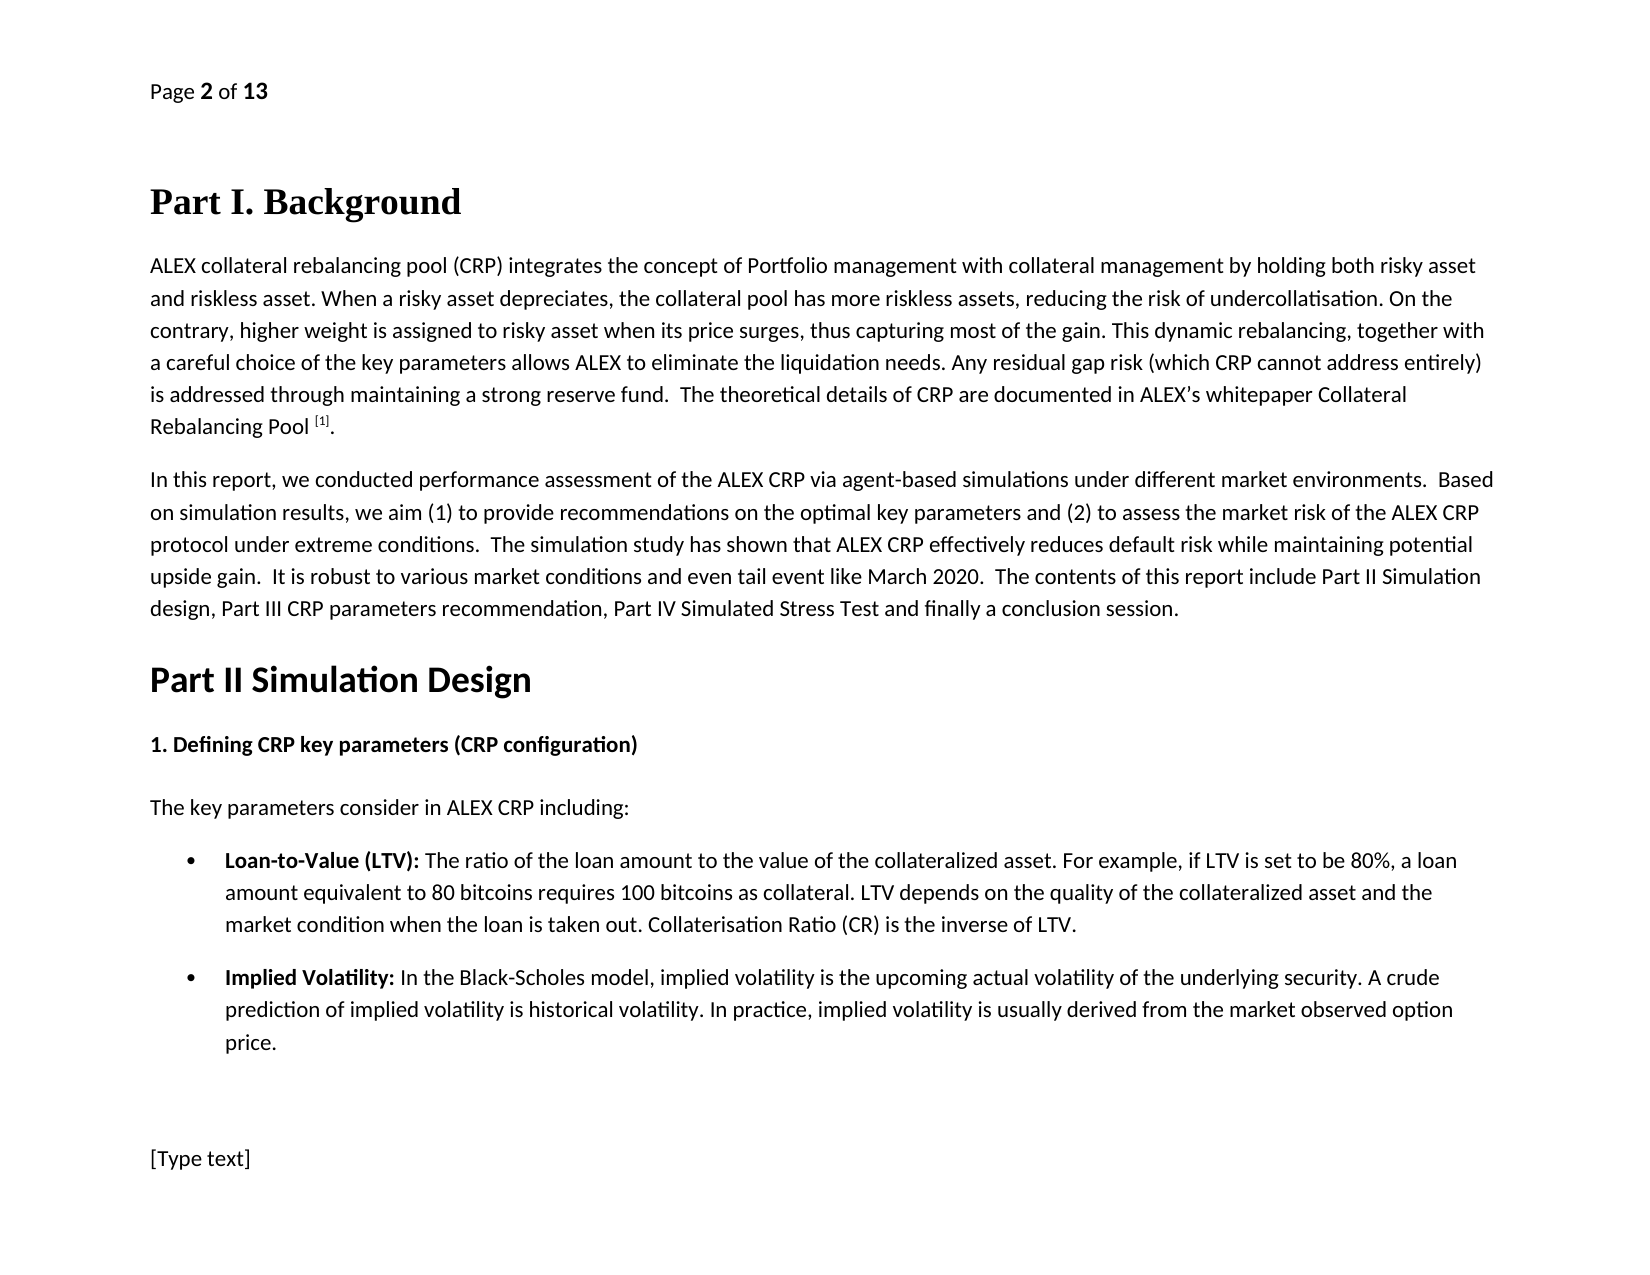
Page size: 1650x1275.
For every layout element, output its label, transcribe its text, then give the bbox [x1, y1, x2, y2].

text In this report, we conducted performance assessment of the ALEX CRP via agent-based simulations under different market environments. Based on simulation results, we aim (1) to provide recommendations on the optimal key parameters and (2) to assess the market risk of the ALEX CRP protocol under extreme conditions. The simulation study has shown that ALEX CRP effectively reduces default risk while maintaining potential upside gain. It is robust to various market conditions and even tail event like March 2020. The contents of this report include Part II Simulation design, Part III CRP parameters recommendation, Part IV Simulated Stress Test and finally a conclusion session. [150, 465, 1500, 622]
list Loan-to-Value (LTV): The ratio of the loan amount to the value of the collateralized asset. For example, if LTV is set to be 80%, a loan amount equivalent to 80 bitcoins requires 100 bitcoins as collateral. LTV depends on the quality of the collateralized asset and the market condition when the loan is taken out. Collaterisation Ratio (CR) is the inverse of LTV. [187, 846, 1500, 938]
text ALEX collateral rebalancing pool (CRP) integrates the concept of Portfolio management with collateral management by holding both risky asset and riskless asset. When a risky asset depreciates, the collateral pool has more riskless assets, reducing the risk of undercollatisation. On the contrary, higher weight is assigned to risky asset when its price surges, thus capturing most of the gain. This dynamic rebalancing, together with a careful choice of the key parameters allows ALEX to eliminate the liquidation needs. Any residual gap risk (which CRP cannot address entirely) is addressed through maintaining a strong reserve fund. The theoretical details of CRP are documented in ALEX’s whitepaper Collateral Rebalancing Pool [1]. [150, 251, 1500, 440]
list Implied Volatility: In the Black-Scholes model, implied volatility is the upcoming actual volatility of the underlying security. A crude prediction of implied volatility is historical volatility. In practice, implied volatility is usually derived from the market observed option price. [187, 963, 1500, 1056]
subtitle Part I. Background [150, 179, 1500, 222]
subtitle 1. Defining CRP key parameters (CRP configuration) [150, 731, 1500, 758]
subtitle Part II Simulation Design [150, 656, 1500, 701]
text The key parameters consider in ALEX CRP including: [150, 793, 1500, 821]
